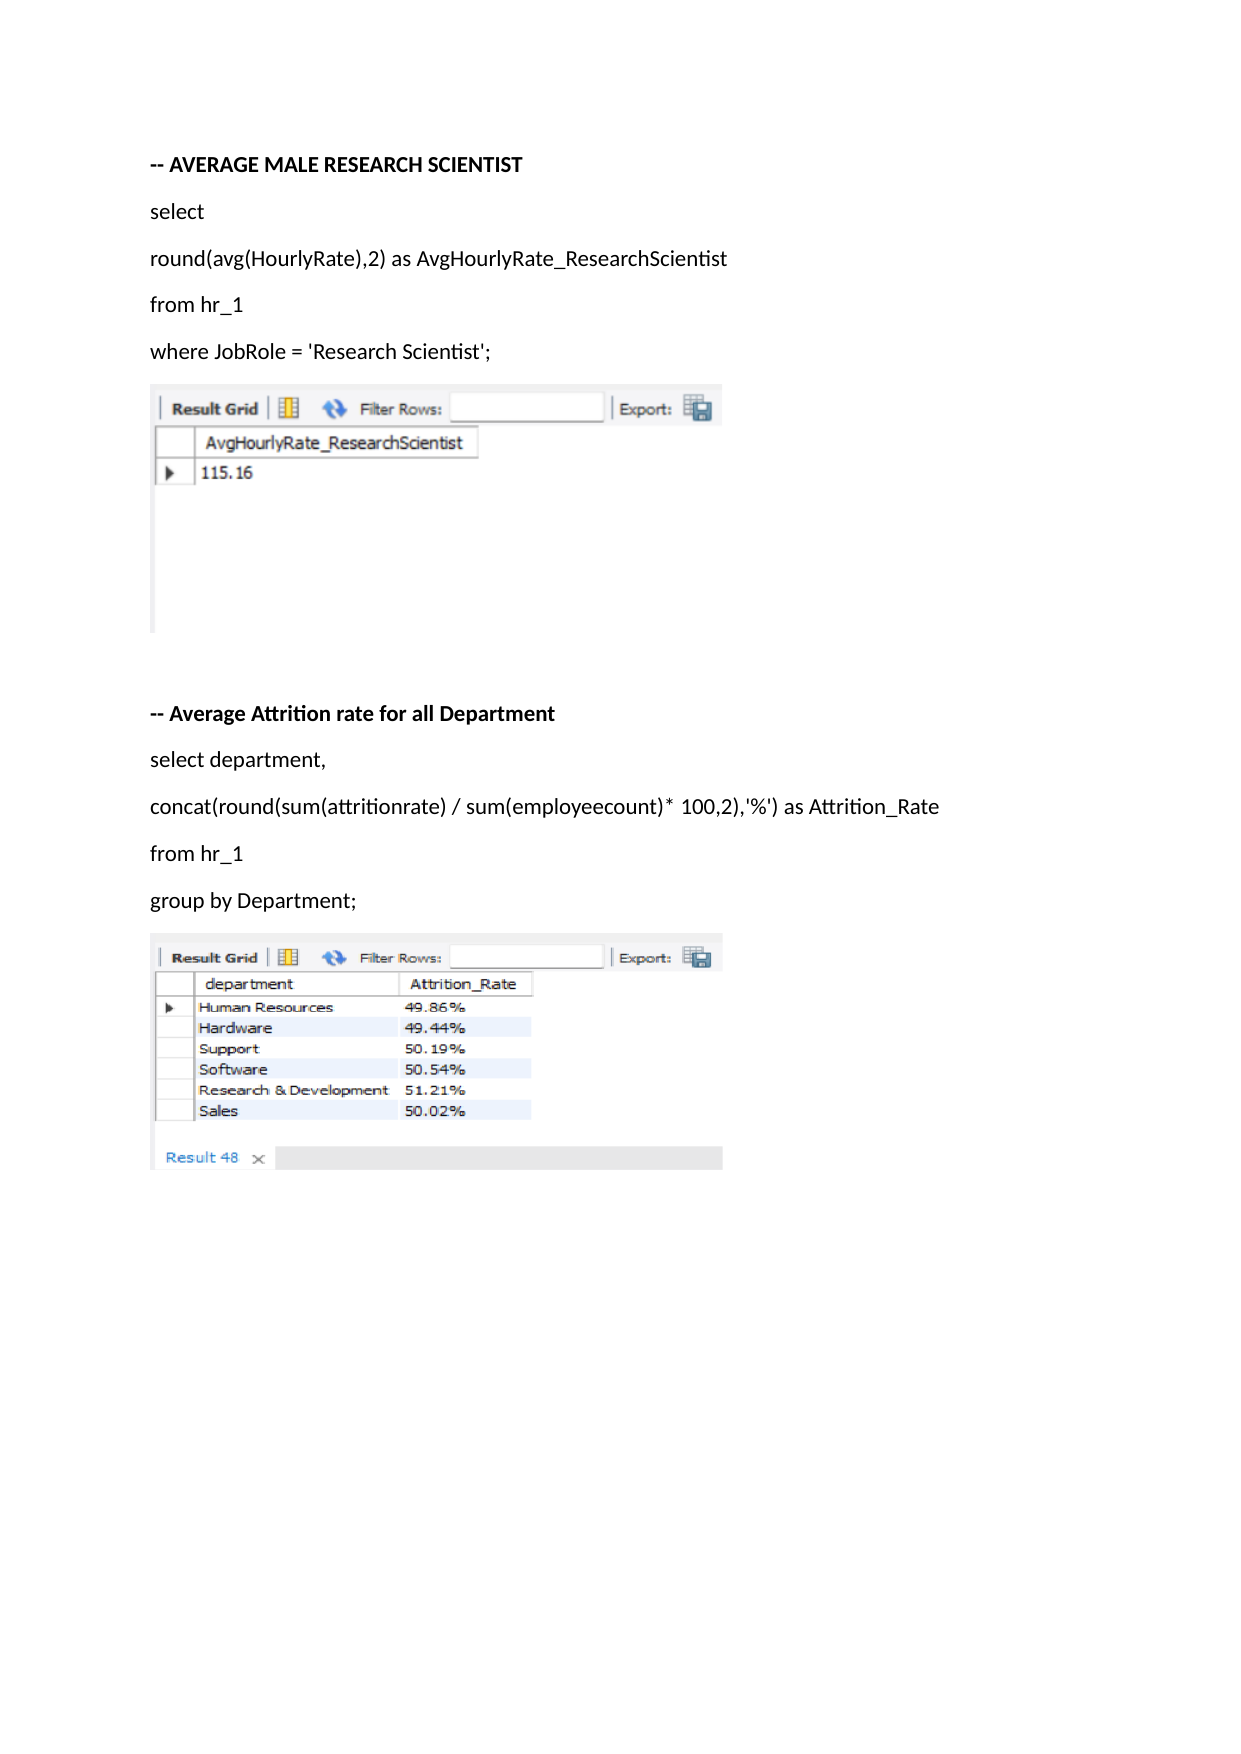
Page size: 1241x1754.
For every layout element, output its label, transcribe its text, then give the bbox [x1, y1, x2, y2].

text concat(round(sum(attritionrate) / sum(employeecount)* 100,2),'%') as Attrition_Rate [150, 792, 1090, 821]
text round(avg(HourlyRate),2) as AvgHourlyRate_ResearchScientist [150, 244, 1090, 272]
text from hr_1 [150, 291, 1090, 319]
picture [150, 933, 723, 1170]
text select department, [150, 746, 1090, 774]
text select [150, 197, 1090, 225]
text -- Average Attrition rate for all Department [150, 699, 1090, 727]
text group by Department; [150, 886, 1090, 914]
picture [150, 384, 723, 633]
text where JobRole = 'Research Scientist'; [150, 337, 1090, 366]
text -- AVERAGE MALE RESEARCH SCIENTIST [150, 150, 1090, 178]
text from hr_1 [150, 839, 1090, 867]
